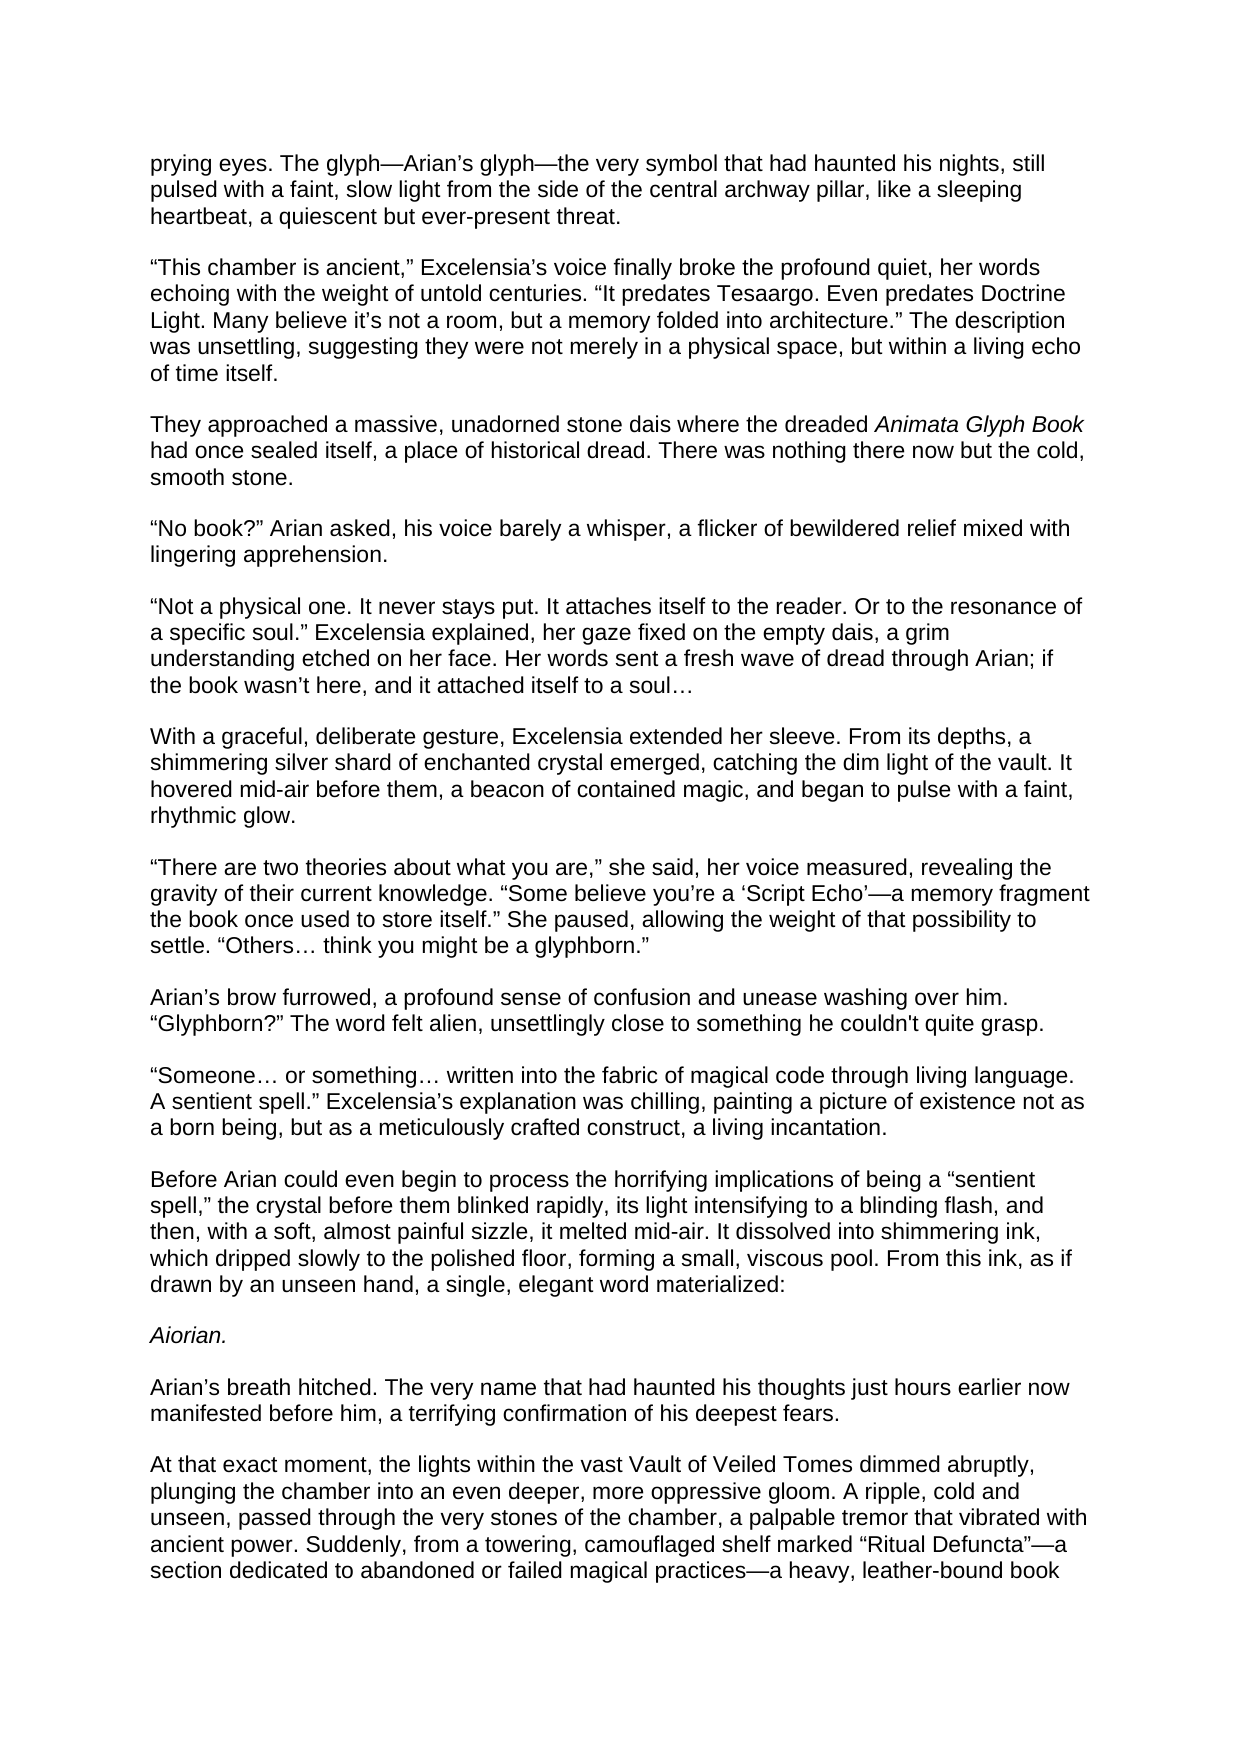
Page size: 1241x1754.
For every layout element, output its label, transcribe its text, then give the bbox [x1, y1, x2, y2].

text Aiorian. [150, 1322, 1090, 1349]
text “Someone… or something… written into the fabric of magical code through living language. A sentient spell.” Excelensia’s explanation was chilling, painting a picture of existence not as a born being, but as a meticulously crafted construct, a living incantation. [150, 1062, 1090, 1141]
text Arian’s breath hitched. The very name that had haunted his thoughts just hours earlier now manifested before him, a terrifying confirmation of his deepest fears. [150, 1374, 1090, 1426]
text With a graceful, deliberate gesture, Excelensia extended her sleeve. From its depths, a shimmering silver shard of enchanted crystal emerged, catching the dim light of the vault. It hovered mid-air before them, a beacon of contained magic, and began to pulse with a faint, rhythmic glow. [150, 723, 1090, 828]
text Before Arian could even begin to process the horrifying implications of being a “sentient spell,” the crystal before them blinked rapidly, its light intensifying to a blinding flash, and then, with a soft, almost painful sizzle, it melted mid-air. It dissolved into shimmering ink, which dripped slowly to the polished floor, forming a small, viscous pool. From this ink, as if drawn by an unseen hand, a single, elegant word materialized: [150, 1166, 1090, 1297]
text Arian’s brow furrowed, a profound sense of confusion and unease washing over him. “Glyphborn?” The word felt alien, unsettlingly close to something he couldn't quite grasp. [150, 984, 1090, 1037]
text “No book?” Arian asked, his voice barely a whisper, a flicker of bewildered relief mixed with lingering apprehension. [150, 515, 1090, 568]
text They approached a massive, unadorned stone dais where the dreaded Animata Glyph Book had once sealed itself, a place of historical dread. There was nothing there now but the cold, smooth stone. [150, 411, 1090, 490]
text “There are two theories about what you are,” she said, her voice measured, revealing the gravity of their current knowledge. “Some believe you’re a ‘Script Echo’—a memory fragment the book once used to store itself.” She paused, allowing the weight of that possibility to settle. “Others… think you might be a glyphborn.” [150, 853, 1090, 959]
text “This chamber is ancient,” Excelensia’s voice finally broke the profound quiet, her words echoing with the weight of untold centuries. “It predates Tesaargo. Even predates Doctrine Light. Many believe it’s not a room, but a memory folded into architecture.” The description was unsettling, suggesting they were not merely in a physical space, but within a living echo of time itself. [150, 254, 1090, 386]
text “Not a physical one. It never stays put. It attaches itself to the reader. Or to the resonance of a specific soul.” Excelensia explained, her gaze fixed on the empty dais, a grim understanding etched on her face. Her words sent a fresh wave of dread through Arian; if the book wasn’t here, and it attached itself to a soul… [150, 593, 1090, 698]
